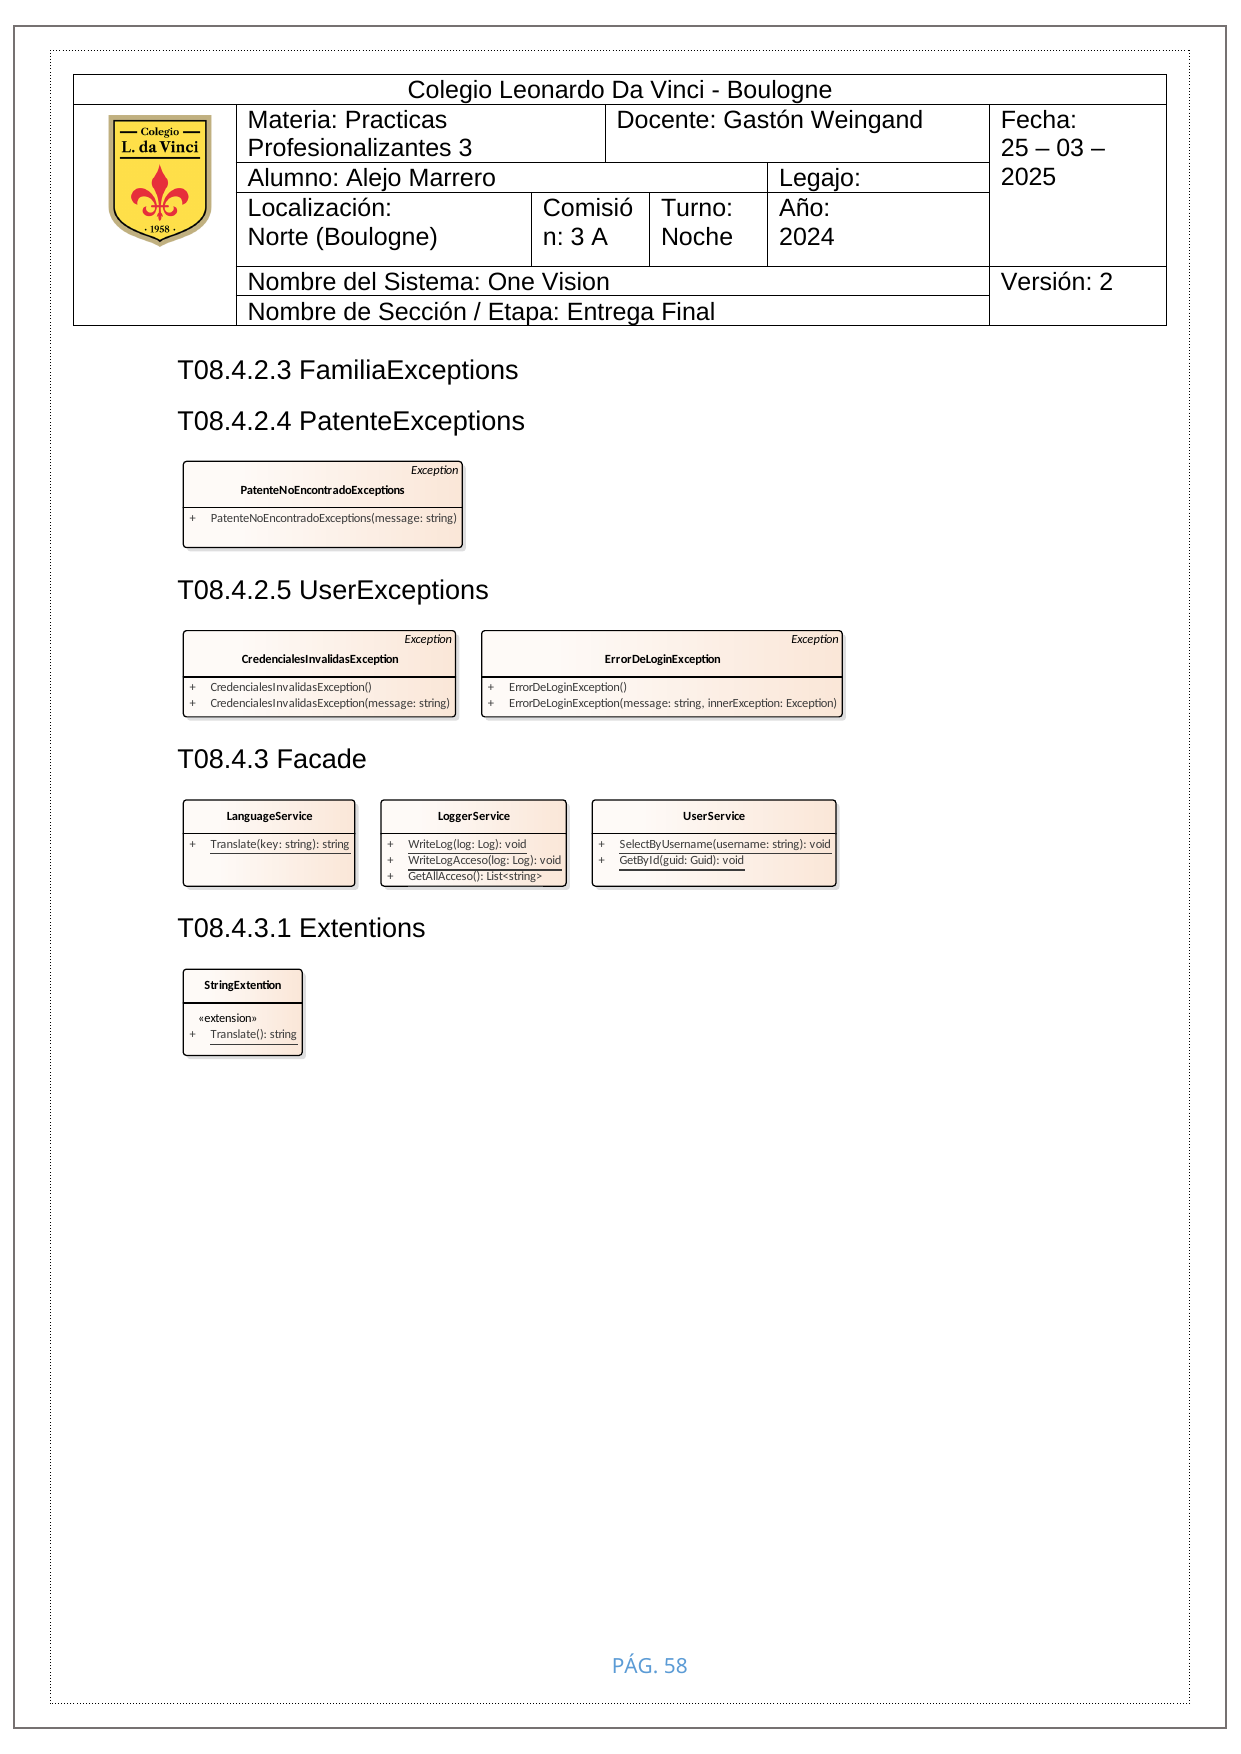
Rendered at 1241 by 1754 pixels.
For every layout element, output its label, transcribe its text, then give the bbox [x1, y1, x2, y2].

text T08.4.2.3 FamiliaExceptions [177, 354, 1122, 386]
picture [84, 104, 233, 253]
text T08.4.3 Facade [177, 743, 1122, 774]
text T08.4.3.1 Extentions [177, 912, 1122, 944]
text T08.4.2.4 PatenteExceptions [177, 405, 1122, 436]
text T08.4.2.5 UserExceptions [177, 574, 1122, 605]
